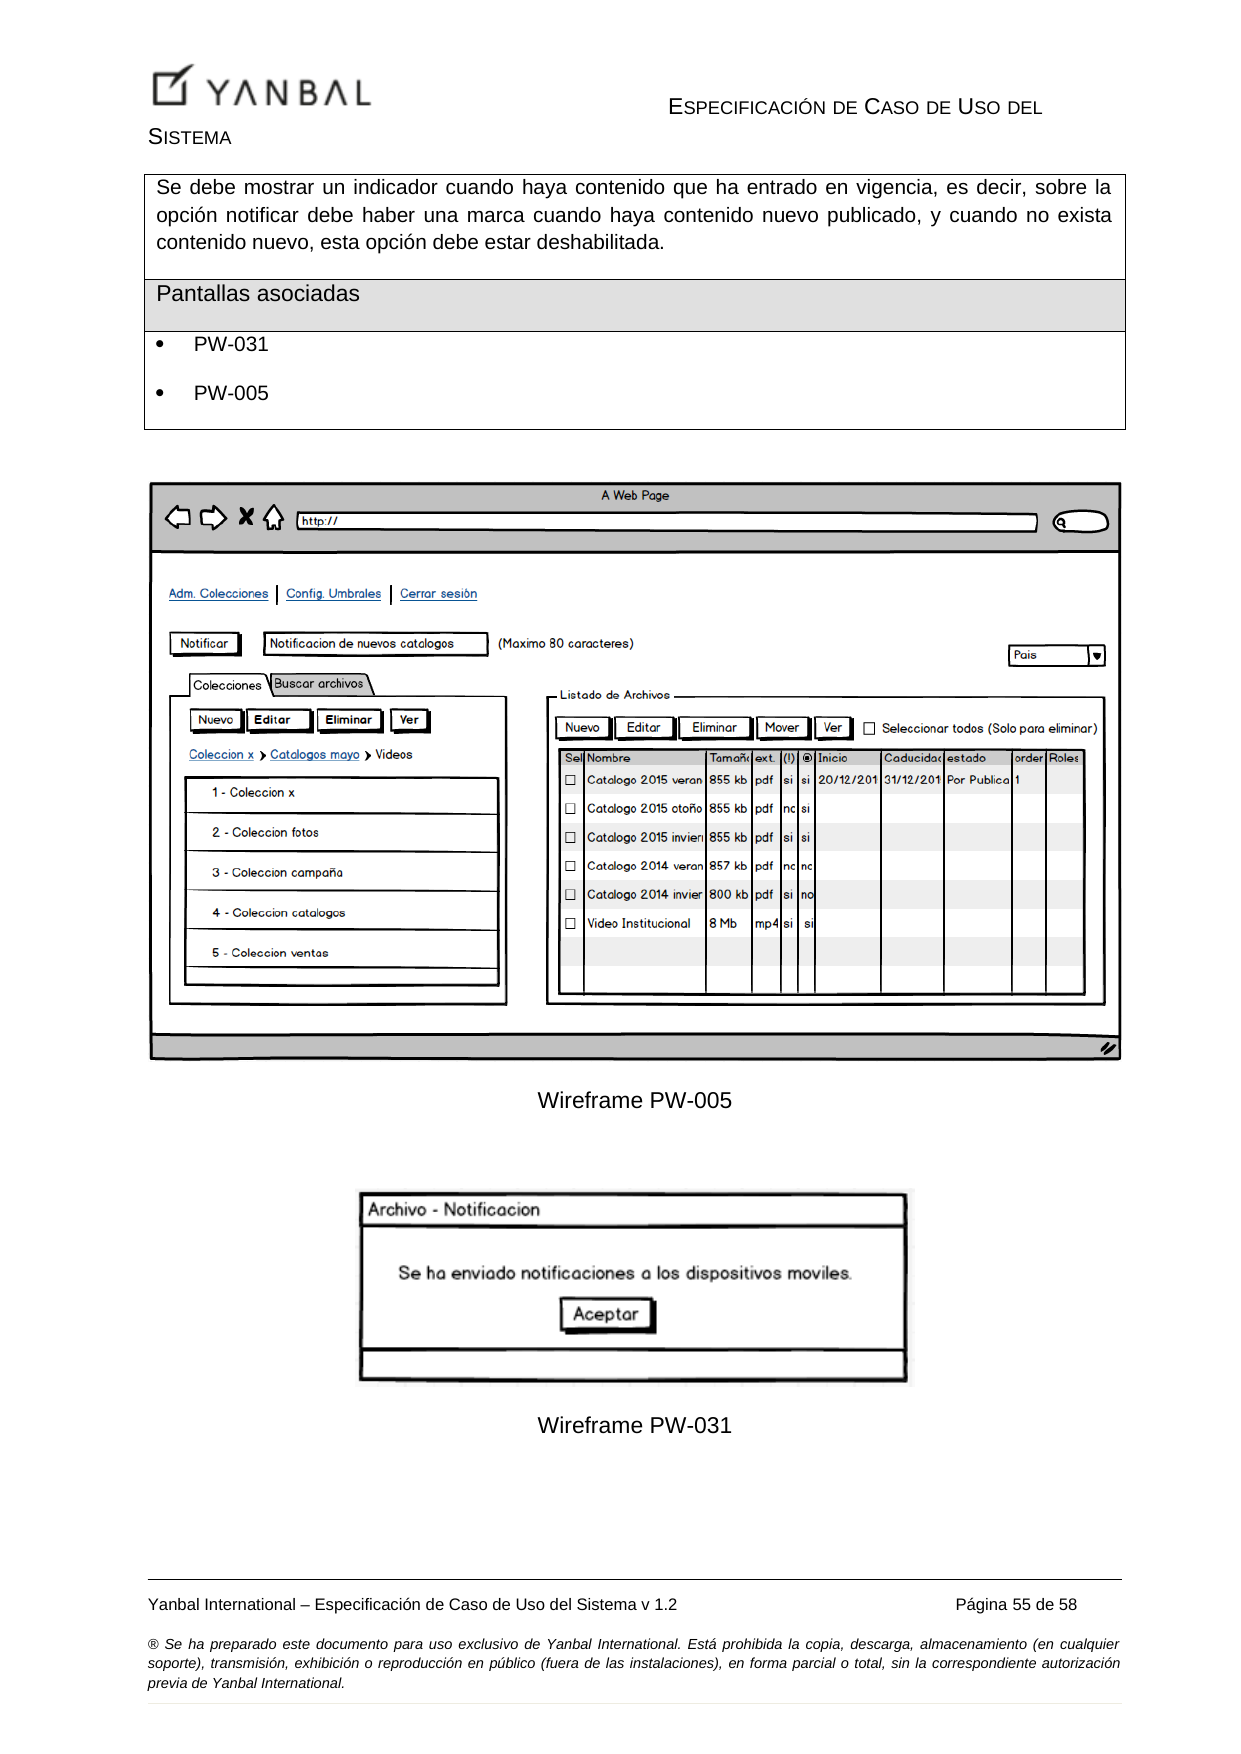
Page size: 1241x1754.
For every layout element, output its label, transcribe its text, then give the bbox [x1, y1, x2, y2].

table_cell Pantallas asociadas [145, 280, 1125, 331]
text Wireframe PW-005 [148, 1087, 1122, 1113]
picture [148, 481, 1122, 1062]
table_cell Se debe mostrar un indicador cuando haya contenido que ha entrado en vigencia, es decir, sobre la opción notificar debe haber una marca cuando haya contenido nuevo publicado, y cuando no exista contenido nuevo, esta opción debe estar deshabilitada. [145, 175, 1125, 279]
picture [355, 1188, 915, 1387]
table_cell PW-031 PW-005 [145, 332, 1125, 429]
text Wireframe PW-031 [148, 1412, 1122, 1438]
picture [147, 58, 376, 115]
